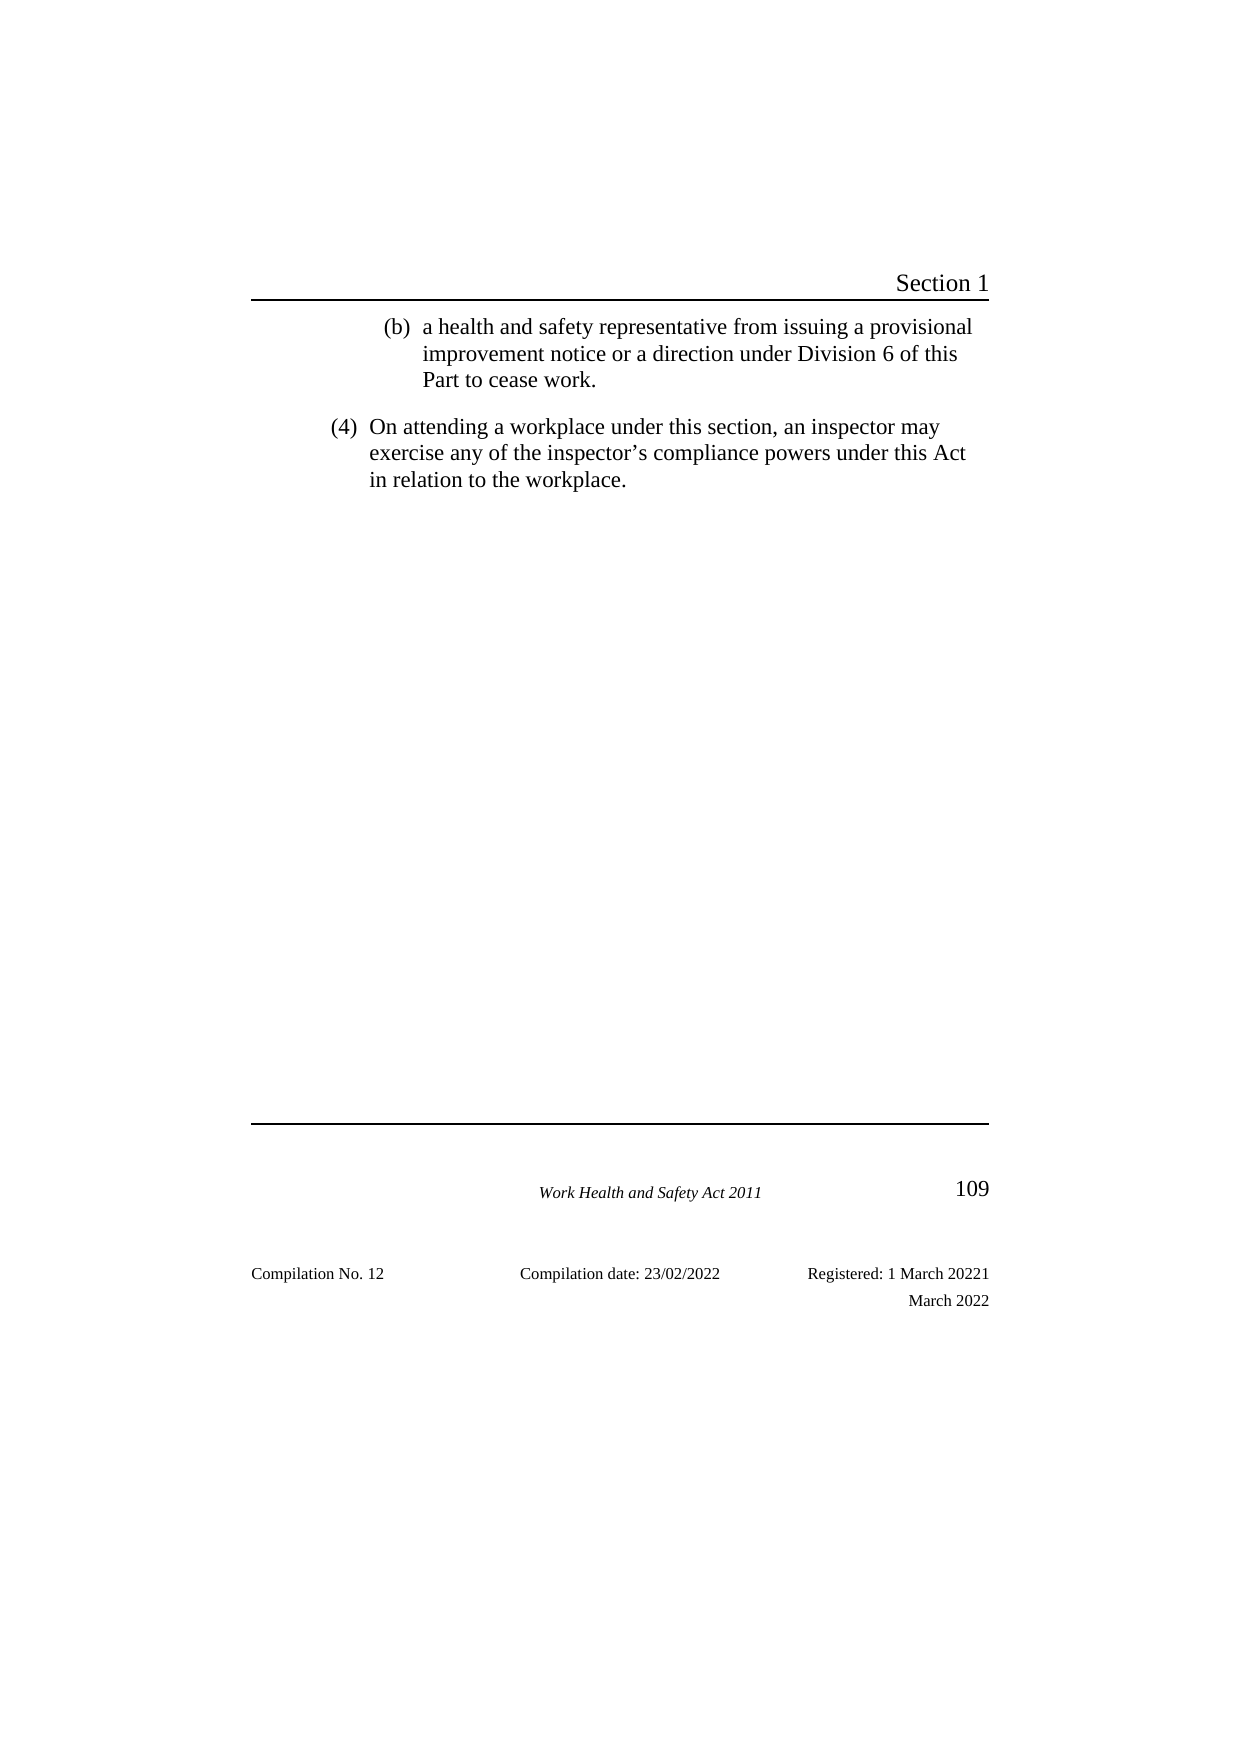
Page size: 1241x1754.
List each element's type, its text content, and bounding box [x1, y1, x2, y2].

text (b) a health and safety representative from issuing a provisional improvement notice or a direction under Division 6 of this Part to cease work. [251, 313, 989, 392]
text (4) On attending a workplace under this section, an inspector may exercise any of the inspector’s compliance powers under this Act in relation to the workplace. [251, 413, 989, 492]
